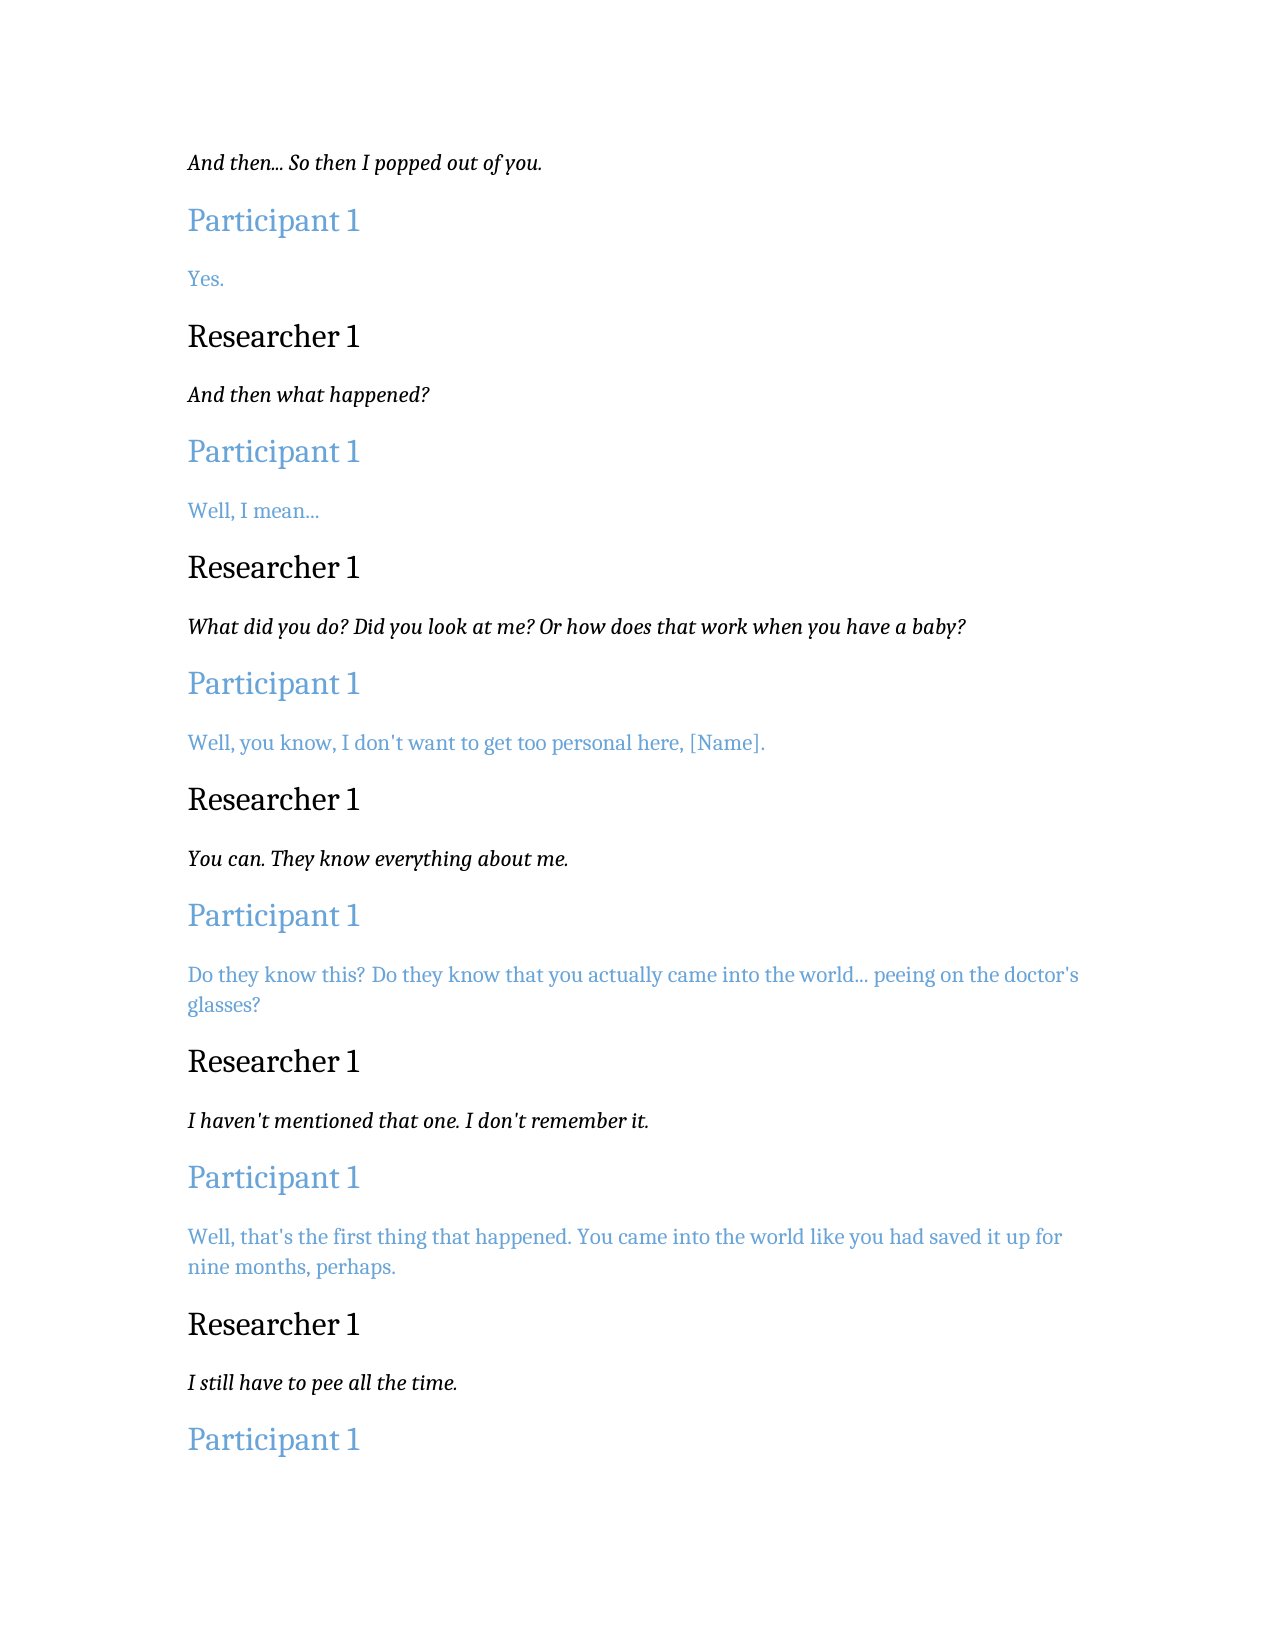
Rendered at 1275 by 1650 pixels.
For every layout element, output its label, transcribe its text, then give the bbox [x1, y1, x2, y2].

title Participant 1 [187, 1421, 1087, 1459]
text And then... So then I popped out of you. [187, 150, 1087, 176]
text Do they know this? Do they know that you actually came into the world... peeing on the doctor's glasses? [187, 962, 1087, 1018]
text What did you do? Did you look at me? Or how does that work when you have a baby? [187, 614, 1087, 640]
text Well, that's the first thing that happened. You came into the world like you had saved it up for nine months, perhaps. [187, 1224, 1087, 1280]
title Participant 1 [187, 1159, 1087, 1197]
title Participant 1 [187, 897, 1087, 935]
title Researcher 1 [187, 1043, 1087, 1081]
text Yes. [187, 266, 1087, 292]
text I haven't mentioned that one. I don't remember it. [187, 1108, 1087, 1134]
title Researcher 1 [187, 1305, 1087, 1343]
text And then what happened? [187, 382, 1087, 408]
text Well, you know, I don't want to get too personal here, [Name]. [187, 730, 1087, 756]
title Researcher 1 [187, 549, 1087, 587]
title Participant 1 [187, 433, 1087, 471]
title Researcher 1 [187, 317, 1087, 355]
title Participant 1 [187, 665, 1087, 703]
text You can. They know everything about me. [187, 846, 1087, 872]
text I still have to pee all the time. [187, 1370, 1087, 1396]
title Researcher 1 [187, 781, 1087, 819]
text Well, I mean... [187, 498, 1087, 524]
title Participant 1 [187, 201, 1087, 239]
